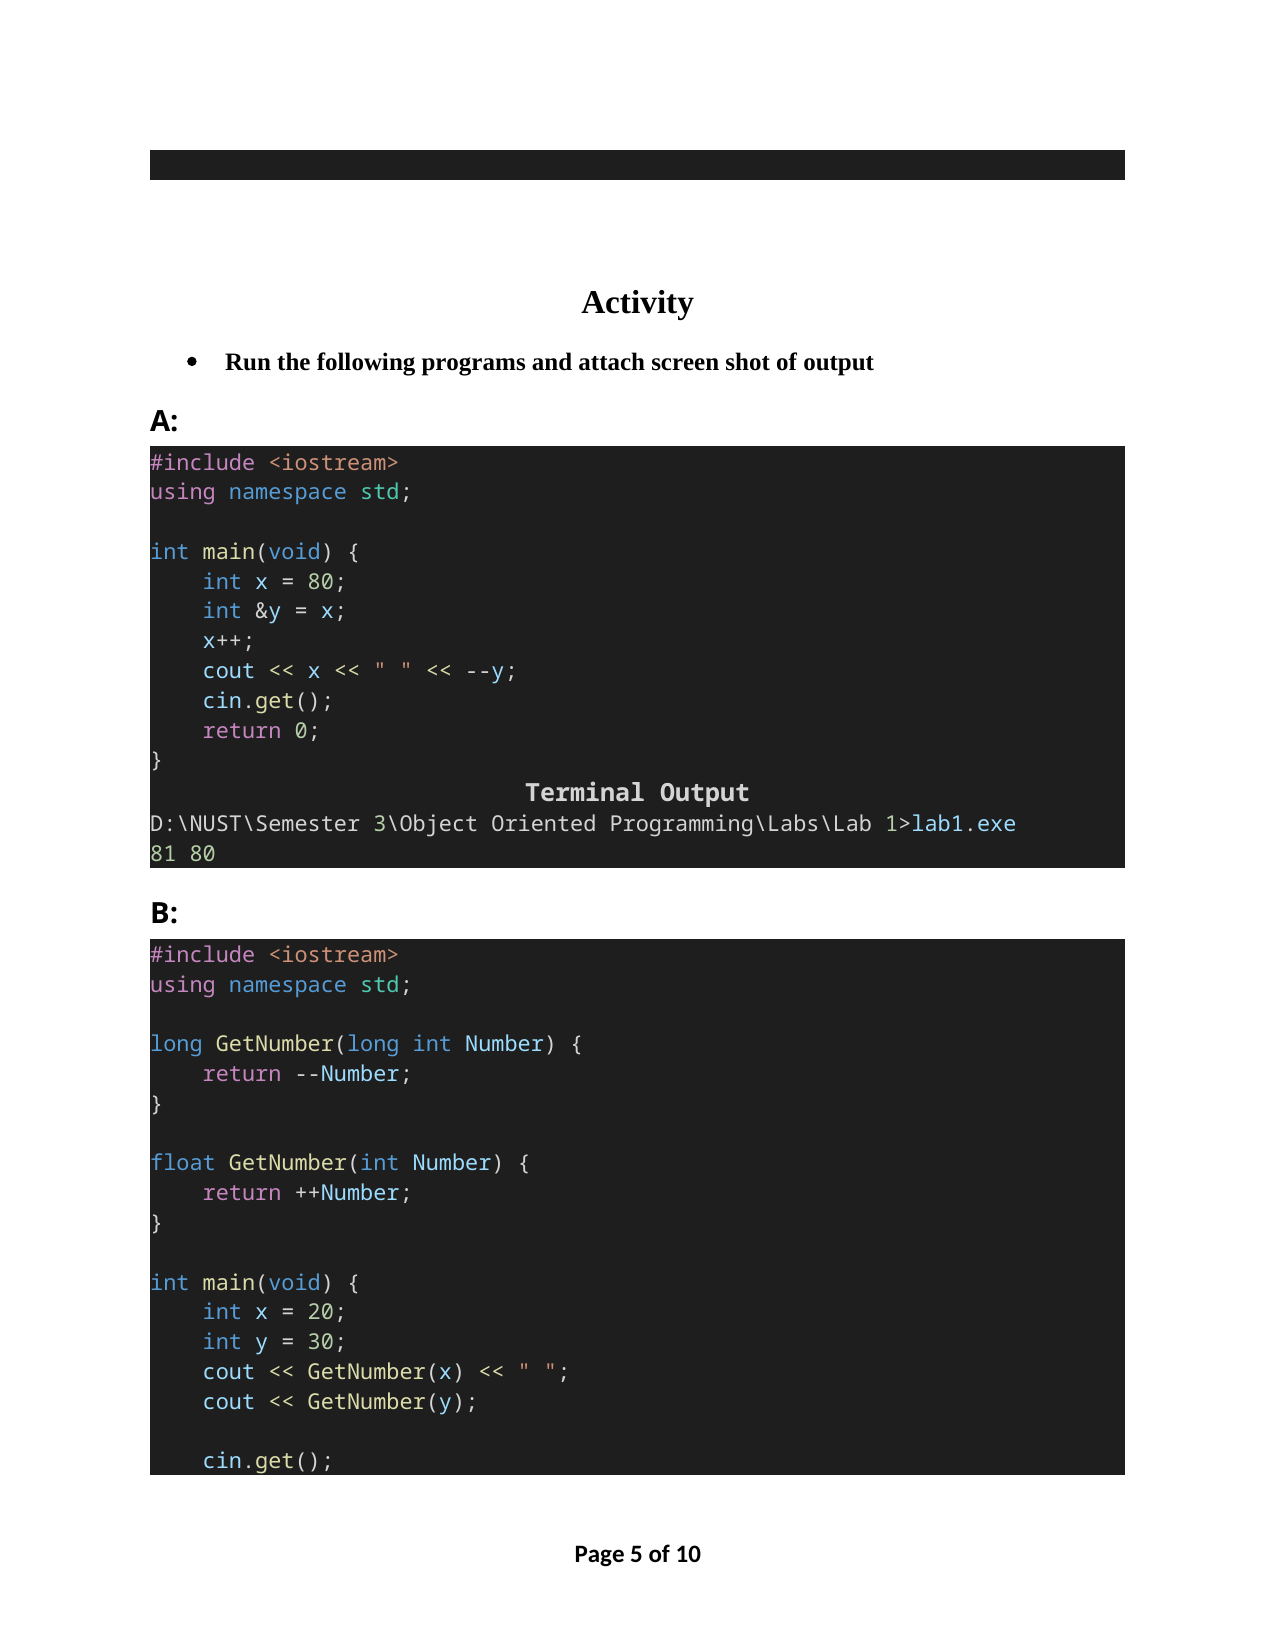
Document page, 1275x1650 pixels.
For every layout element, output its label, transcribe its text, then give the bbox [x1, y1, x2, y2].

text #include <iostream> [150, 446, 1125, 476]
text Terminal Output [150, 774, 1125, 808]
text D:\NUST\Semester 3\Object Oriented Programming\Labs\Lab 1>lab1.exe [150, 808, 1125, 838]
text int y = 30; [150, 1326, 1125, 1356]
text #include <iostream> [150, 939, 1125, 968]
text using namespace std; [150, 476, 1125, 506]
text float GetNumber(int Number) { [150, 1147, 1125, 1177]
text cout << GetNumber(y); [150, 1386, 1125, 1415]
list Run the following programs and attach screen shot of output [187, 347, 1125, 376]
text } [150, 1088, 1125, 1117]
text x++; [150, 625, 1125, 655]
text cin.get(); [150, 1445, 1125, 1475]
text return 0; [150, 714, 1125, 744]
text return --Number; [150, 1058, 1125, 1088]
subtitle A: [150, 401, 1125, 440]
text int x = 80; [150, 566, 1125, 595]
subtitle B: [150, 893, 1125, 932]
text cout << GetNumber(x) << " "; [150, 1356, 1125, 1386]
text int main(void) { [150, 536, 1125, 566]
text Activity [150, 282, 1125, 320]
text } [150, 1207, 1125, 1237]
text int x = 20; [150, 1296, 1125, 1326]
text int main(void) { [150, 1266, 1125, 1296]
text cout << x << " " << --y; [150, 655, 1125, 685]
text } [150, 744, 1125, 774]
text using namespace std; [150, 968, 1125, 998]
text cin.get(); [150, 685, 1125, 714]
text int &y = x; [150, 595, 1125, 625]
text 81 80 [150, 838, 1125, 868]
text long GetNumber(long int Number) { [150, 1028, 1125, 1058]
text return ++Number; [150, 1177, 1125, 1207]
